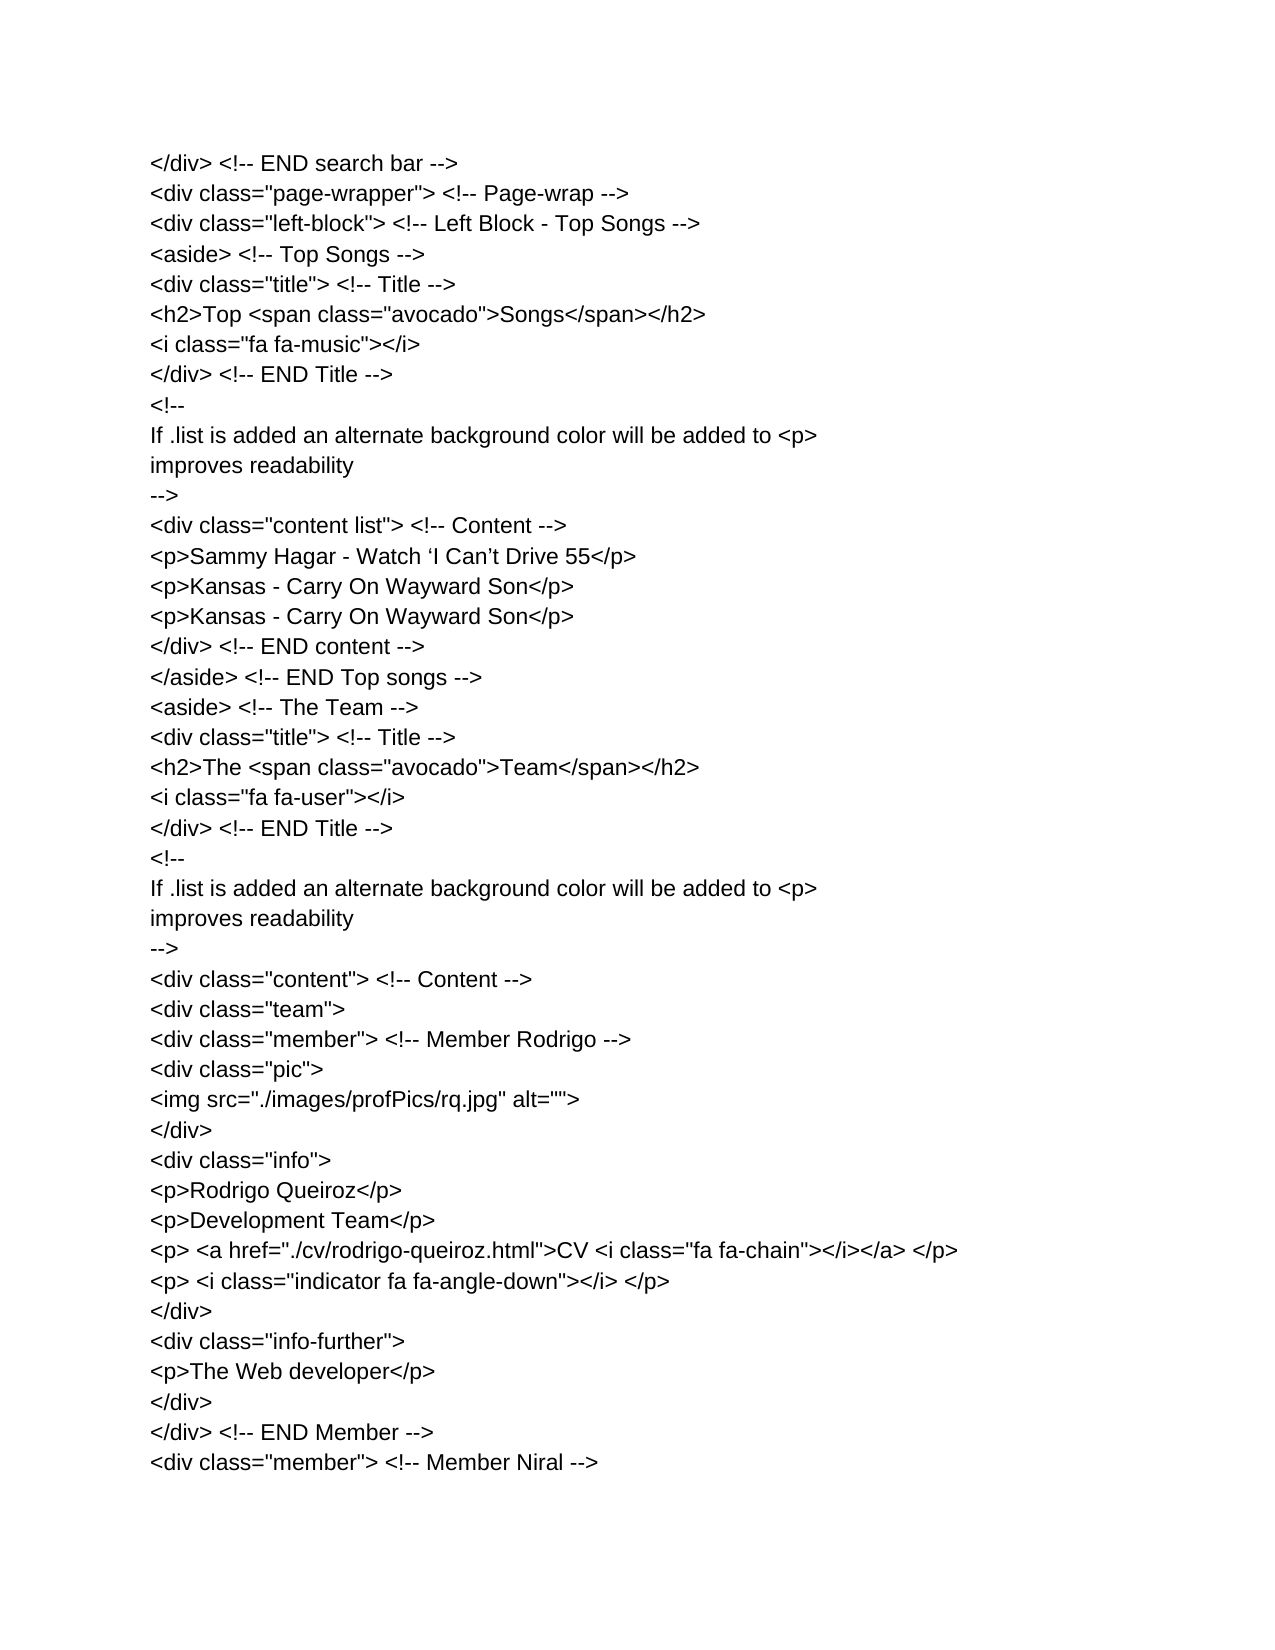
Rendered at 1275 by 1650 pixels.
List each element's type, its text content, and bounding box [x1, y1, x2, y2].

text <p> <i class="indicator fa fa-angle-down"></i> </p> [150, 1268, 1125, 1294]
text <p>The Web developer</p> [150, 1358, 1125, 1385]
text <div class="title"> <!-- Title --> [150, 271, 1125, 297]
text <i class="fa fa-music"></i> [150, 331, 1125, 358]
text --> [150, 935, 1125, 962]
text <h2>The <span class="avocado">Team</span></h2> [150, 754, 1125, 781]
text </aside> <!-- END Top songs --> [150, 663, 1125, 690]
text </div> <!-- END Title --> [150, 361, 1125, 388]
text <div class="left-block"> <!-- Left Block - Top Songs --> [150, 210, 1125, 237]
text <div class="info-further"> [150, 1328, 1125, 1354]
text </div> <!-- END Member --> [150, 1419, 1125, 1445]
text </div> [150, 1298, 1125, 1324]
text <!-- [150, 392, 1125, 418]
text If .list is added an alternate background color will be added to <p> [150, 875, 1125, 901]
text <div class="page-wrapper"> <!-- Page-wrap --> [150, 180, 1125, 207]
text <aside> <!-- Top Songs --> [150, 241, 1125, 267]
text <h2>Top <span class="avocado">Songs</span></h2> [150, 301, 1125, 327]
text <i class="fa fa-user"></i> [150, 784, 1125, 811]
text <div class="pic"> [150, 1056, 1125, 1083]
text <div class="content"> <!-- Content --> [150, 966, 1125, 992]
text If .list is added an alternate background color will be added to <p> [150, 422, 1125, 448]
text <p>Sammy Hagar - Watch ‘I Can’t Drive 55</p> [150, 543, 1125, 569]
text <p>Development Team</p> [150, 1207, 1125, 1234]
text <!-- [150, 845, 1125, 871]
text </div> <!-- END Title --> [150, 814, 1125, 841]
text <div class="content list"> <!-- Content --> [150, 512, 1125, 539]
text improves readability [150, 905, 1125, 932]
text <div class="team"> [150, 996, 1125, 1022]
text </div> [150, 1117, 1125, 1143]
text <aside> <!-- The Team --> [150, 694, 1125, 720]
text improves readability [150, 452, 1125, 478]
text <p>Kansas - Carry On Wayward Son</p> [150, 603, 1125, 629]
text <p>Kansas - Carry On Wayward Son</p> [150, 573, 1125, 599]
text <img src="./images/profPics/rq.jpg" alt=""> [150, 1086, 1125, 1113]
text --> [150, 482, 1125, 509]
text </div> <!-- END content --> [150, 633, 1125, 660]
text <div class="member"> <!-- Member Rodrigo --> [150, 1026, 1125, 1052]
text <p> <a href="./cv/rodrigo-queiroz.html">CV <i class="fa fa-chain"></i></a> </p> [150, 1237, 1125, 1264]
text <div class="info"> [150, 1147, 1125, 1173]
text </div> [150, 1388, 1125, 1415]
text <div class="member"> <!-- Member Niral --> [150, 1449, 1125, 1475]
text <div class="title"> <!-- Title --> [150, 724, 1125, 750]
text <p>Rodrigo Queiroz</p> [150, 1177, 1125, 1203]
text </div> <!-- END search bar --> [150, 150, 1125, 176]
